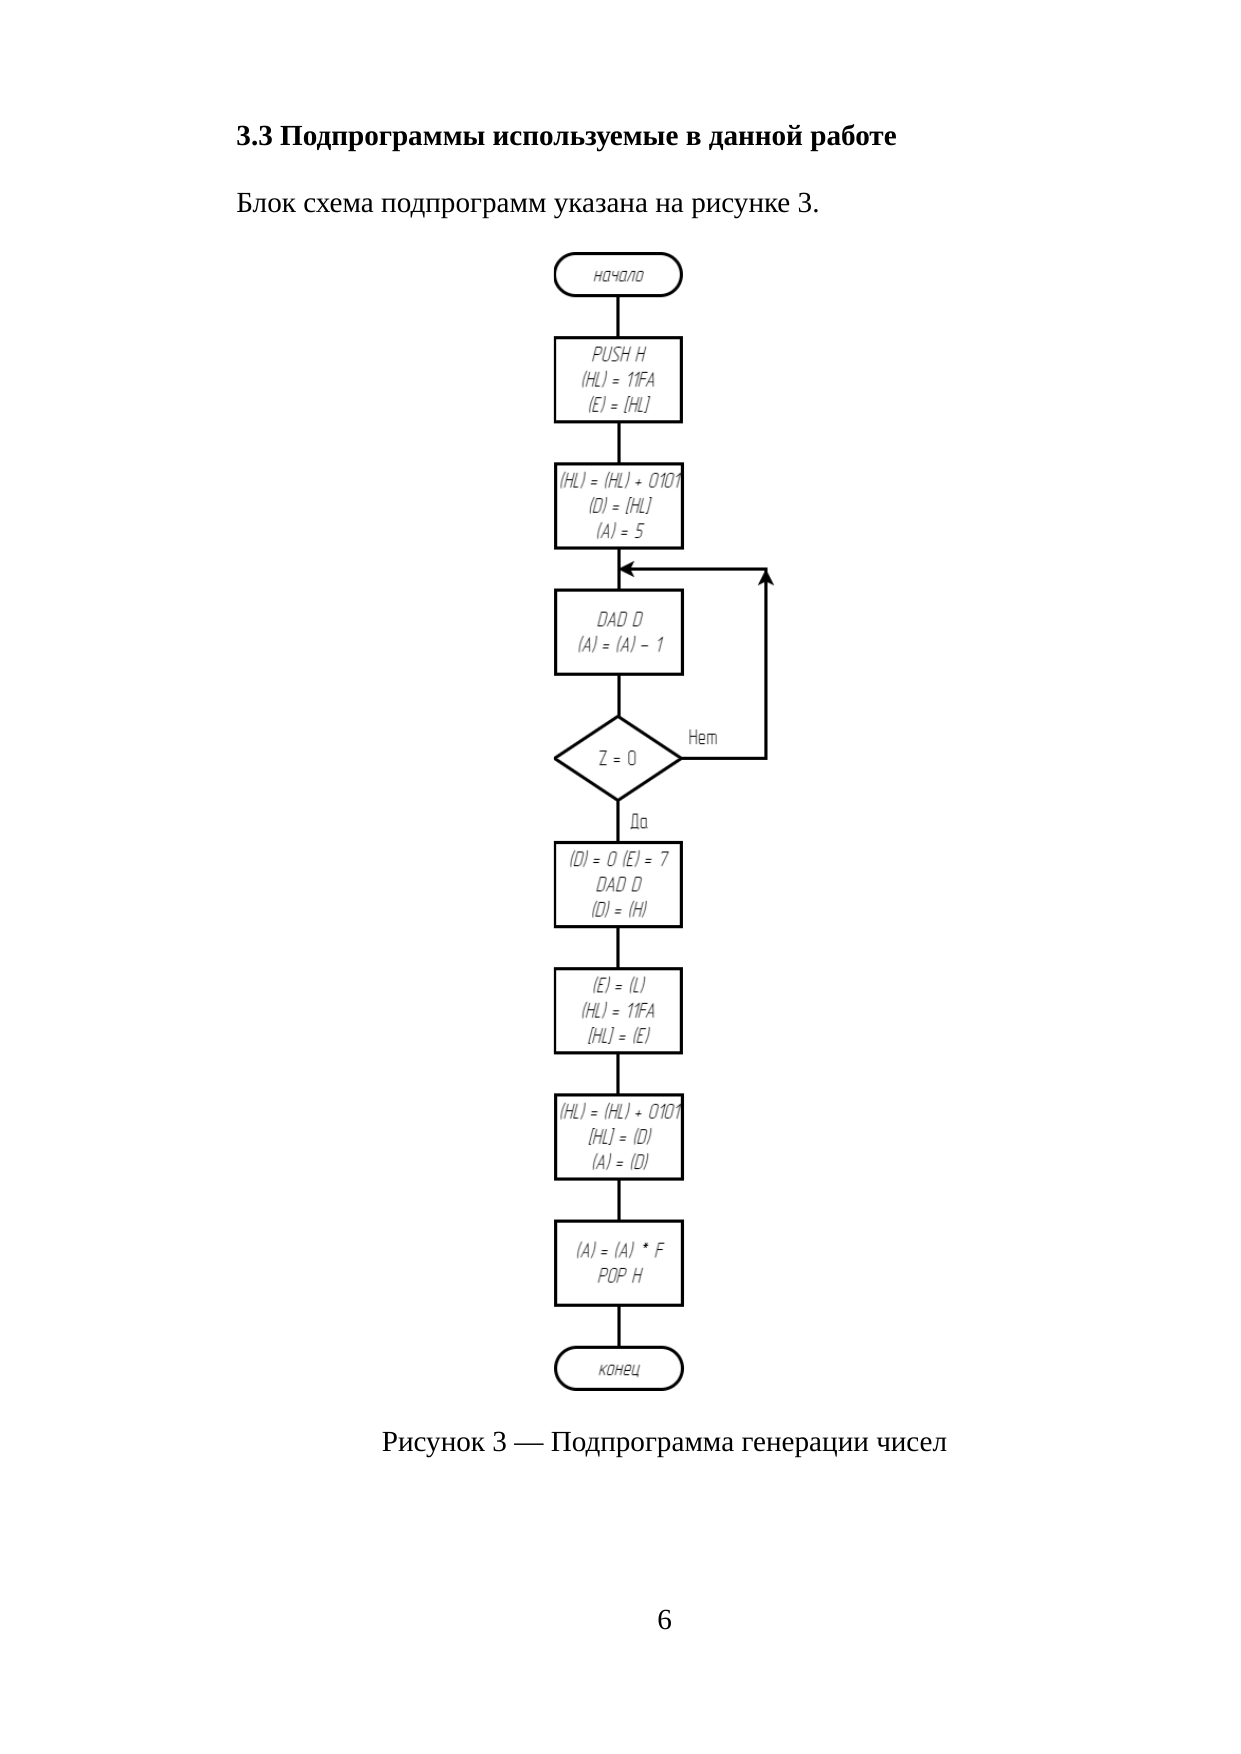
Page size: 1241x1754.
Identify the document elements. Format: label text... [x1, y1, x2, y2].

picture [553, 252, 775, 1391]
subtitle Подпрограммы используемые в данной работе [236, 118, 1166, 152]
text Рисунок 3 — Подпрограмма генерации чисел [162, 1424, 1166, 1457]
text Блок схема подпрограмм указана на рисунке 3. [236, 185, 1166, 219]
